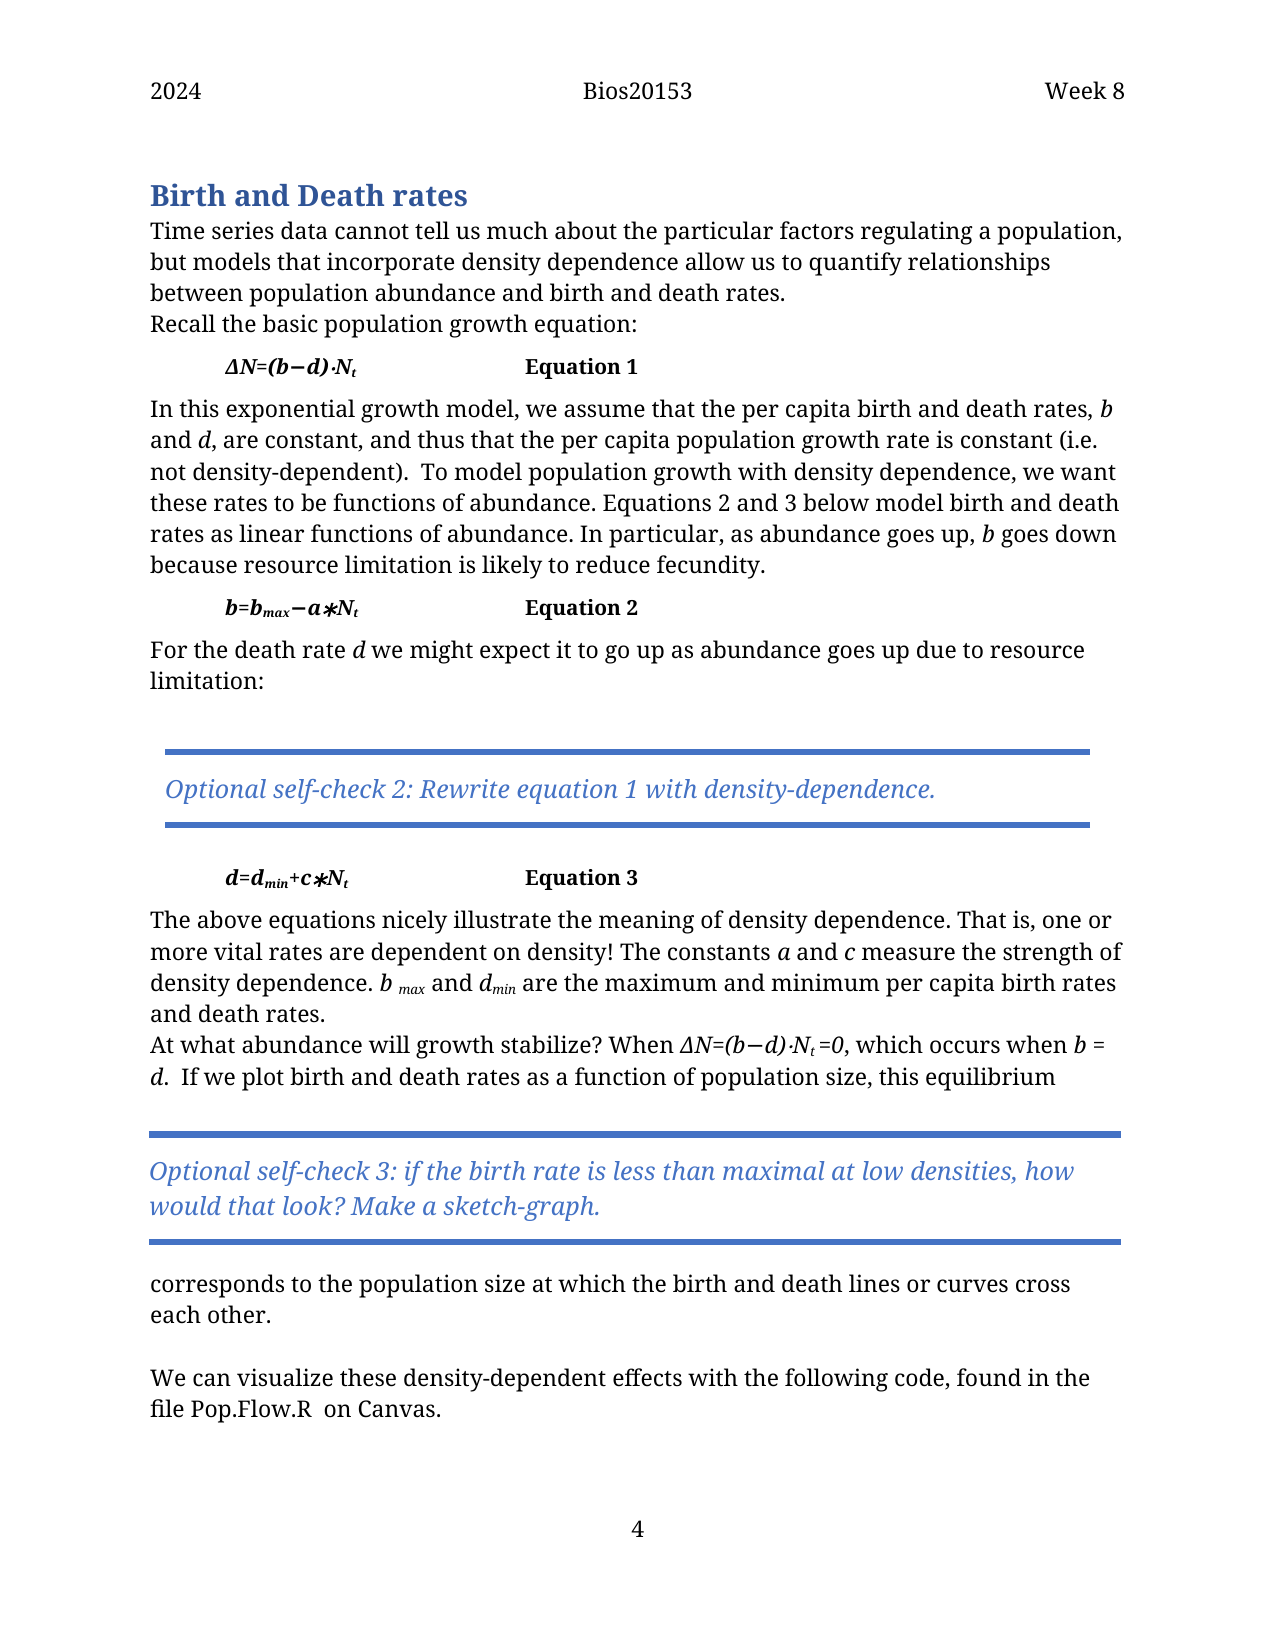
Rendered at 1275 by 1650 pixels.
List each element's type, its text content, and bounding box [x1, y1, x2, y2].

text d=dmin+c∗Nt Equation 3 [225, 709, 1125, 892]
text Time series data cannot tell us much about the particular factors regulating a population, but models that incorporate density dependence allow us to quantify relationships between population abundance and birth and death rates. [150, 215, 1125, 308]
text We can visualize these density-dependent effects with the following code, found in the file Pop.Flow.R on Canvas. [150, 1362, 1125, 1424]
text ΔN=(b−d)⋅Nt Equation 1 [225, 352, 1125, 381]
subtitle Birth and Death rates [150, 175, 1125, 215]
text Recall the basic population growth equation: [150, 308, 1125, 340]
text For the death rate d we might expect it to go up as abundance goes up due to resource limitation: [150, 634, 1125, 697]
text b=bmax−a∗Nt Equation 2 [225, 593, 1125, 622]
text At what abundance will growth stabilize? When ΔN=(b−d)⋅Nt =0, which occurs when b = d. If we plot birth and death rates as a function of population size, this equilibrium corresponds to the population size at which the birth and death lines or curves cross each other. [150, 1029, 1125, 1330]
text The above equations nicely illustrate the meaning of density dependence. That is, one or more vital rates are dependent on density! The constants a and c measure the strength of density dependence. b max and dmin are the maximum and minimum per capita birth rates and death rates. [150, 904, 1125, 1029]
text In this exponential growth model, we assume that the per capita birth and death rates, b and d, are constant, and thus that the per capita population growth rate is constant (i.e. not density-dependent). To model population growth with density dependence, we want these rates to be functions of abundance. Equations 2 and 3 below model birth and death rates as linear functions of abundance. In particular, as abundance goes up, b goes down because resource limitation is likely to reduce fecundity. [150, 393, 1125, 581]
